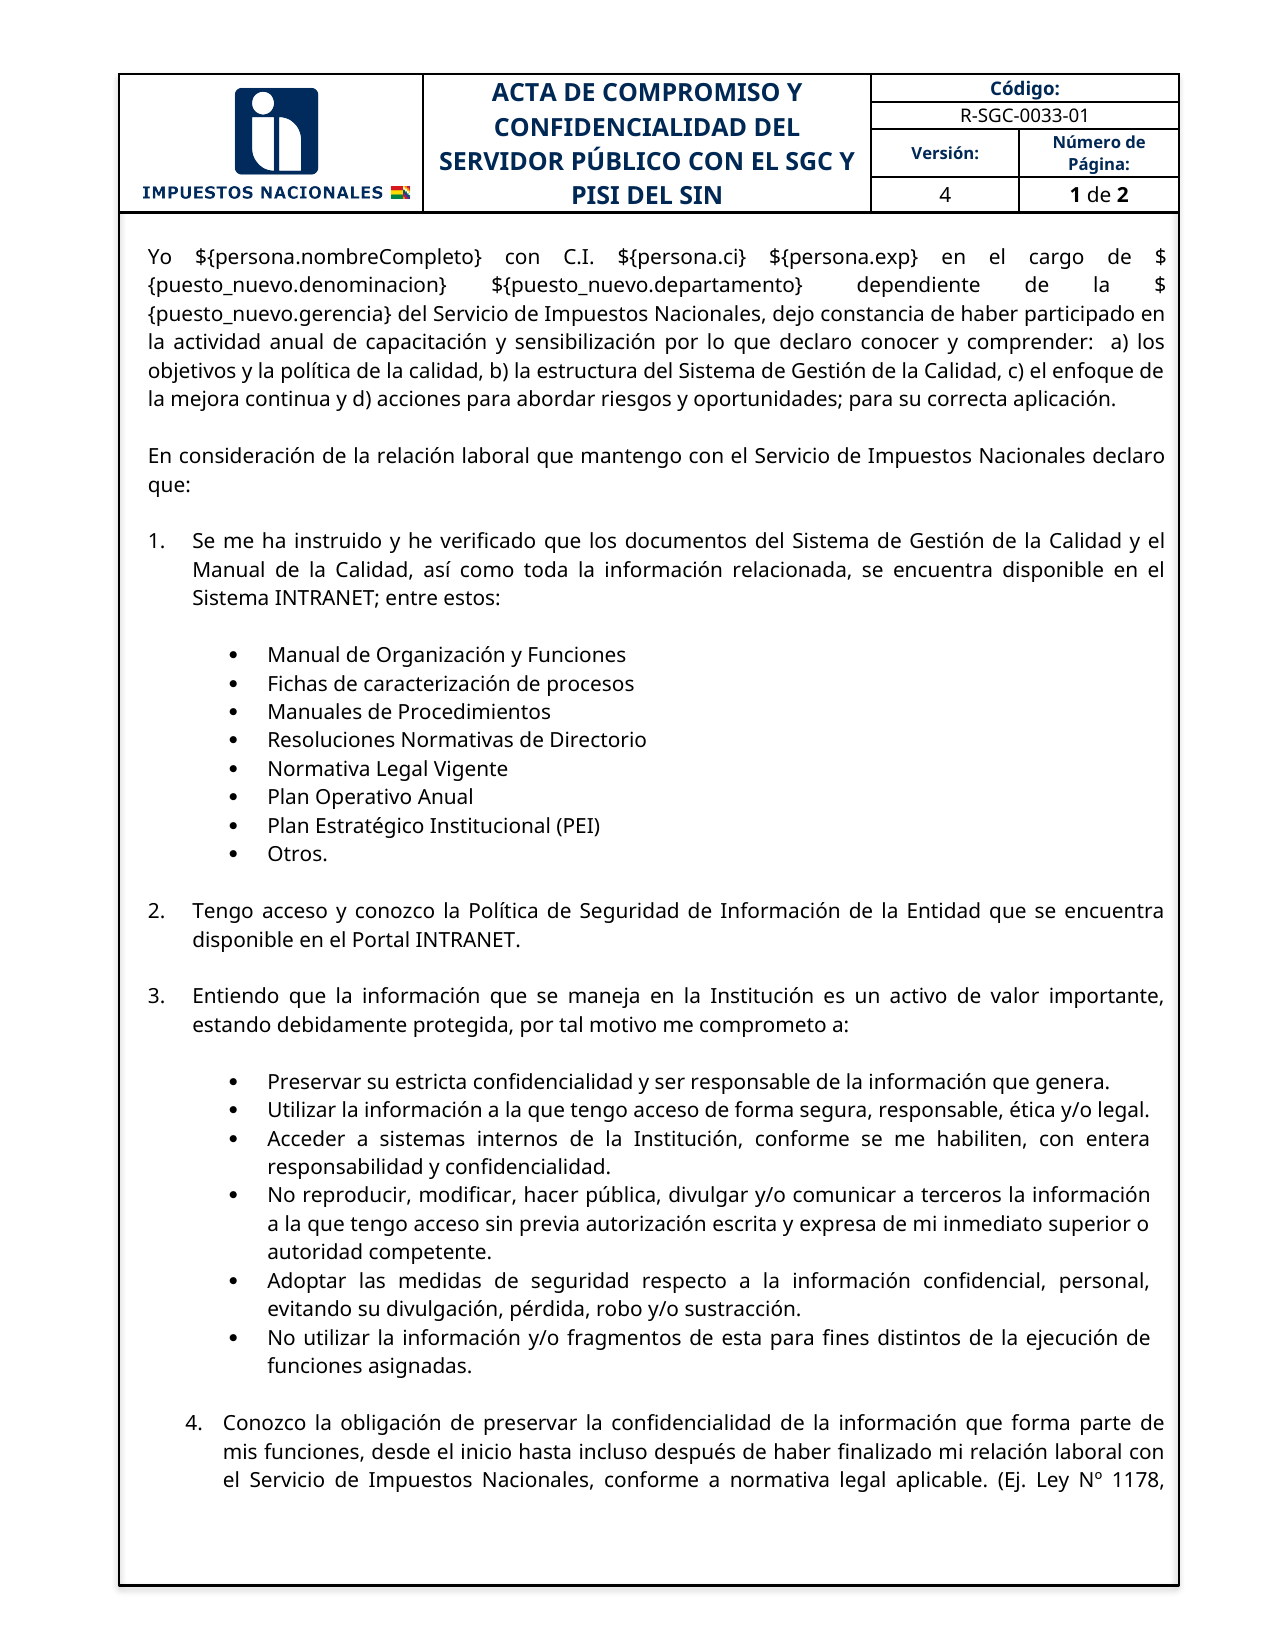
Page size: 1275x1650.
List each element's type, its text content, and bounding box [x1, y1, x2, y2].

list Acceder a sistemas internos de la Institución, conforme se me habiliten, con entera responsabilidad y confidencialidad. [229, 1124, 1152, 1181]
text Yo ${persona.nombreCompleto} con C.I. ${persona.ci} ${persona.exp} en el cargo de ${puesto_nuevo.denominacion} ${puesto_nuevo.departamento} _dependiente de la ${puesto_nuevo.gerencia} del Servicio de Impuestos Nacionales, dejo constancia de haber participado en la actividad anual de capacitación y sensibilización por lo que declaro conocer y comprender: a) los objetivos y la política de la calidad, b) la estructura del Sistema de Gestión de la Calidad, c) el enfoque de la mejora continua y d) acciones para abordar riesgos y oportunidades; para su correcta aplicación. [148, 242, 1166, 413]
list No utilizar la información y/o fragmentos de esta para fines distintos de la ejecución de funciones asignadas. [229, 1323, 1152, 1380]
list Entiendo que la información que se maneja en la Institución es un activo de valor importante, estando debidamente protegida, por tal motivo me comprometo a: [148, 982, 1166, 1038]
text En consideración de la relación laboral que mantengo con el Servicio de Impuestos Nacionales declaro que: [148, 441, 1166, 498]
list Otros. [229, 839, 1186, 868]
list Tengo acceso y conozco la Política de Seguridad de Información de la Entidad que se encuentra disponible en el Portal INTRANET. [148, 896, 1166, 953]
list Utilizar la información a la que tengo acceso de forma segura, responsable, ética y/o legal. [229, 1095, 1152, 1124]
list Fichas de caracterización de procesos [229, 669, 1186, 697]
list Normativa Legal Vigente [229, 754, 1186, 782]
list Plan Operativo Anual [229, 782, 1186, 811]
list No reproducir, modificar, hacer pública, divulgar y/o comunicar a terceros la información a la que tengo acceso sin previa autorización escrita y expresa de mi inmediato superior o autoridad competente. [229, 1181, 1152, 1266]
picture [138, 85, 412, 202]
list Manuales de Procedimientos [229, 697, 1186, 726]
list Adoptar las medidas de seguridad respecto a la información confidencial, personal, evitando su divulgación, pérdida, robo y/o sustracción. [229, 1266, 1152, 1323]
list Se me ha instruido y he verificado que los documentos del Sistema de Gestión de la Calidad y el Manual de la Calidad, así como toda la información relacionada, se encuentra disponible en el Sistema INTRANET; entre estos: [148, 527, 1166, 612]
list Plan Estratégico Institucional (PEI) [229, 811, 1186, 839]
list Preservar su estricta confidencialidad y ser responsable de la información que genera. [229, 1067, 1152, 1095]
list Resoluciones Normativas de Directorio [229, 726, 1186, 754]
list Manual de Organización y Funciones [229, 640, 1186, 669]
